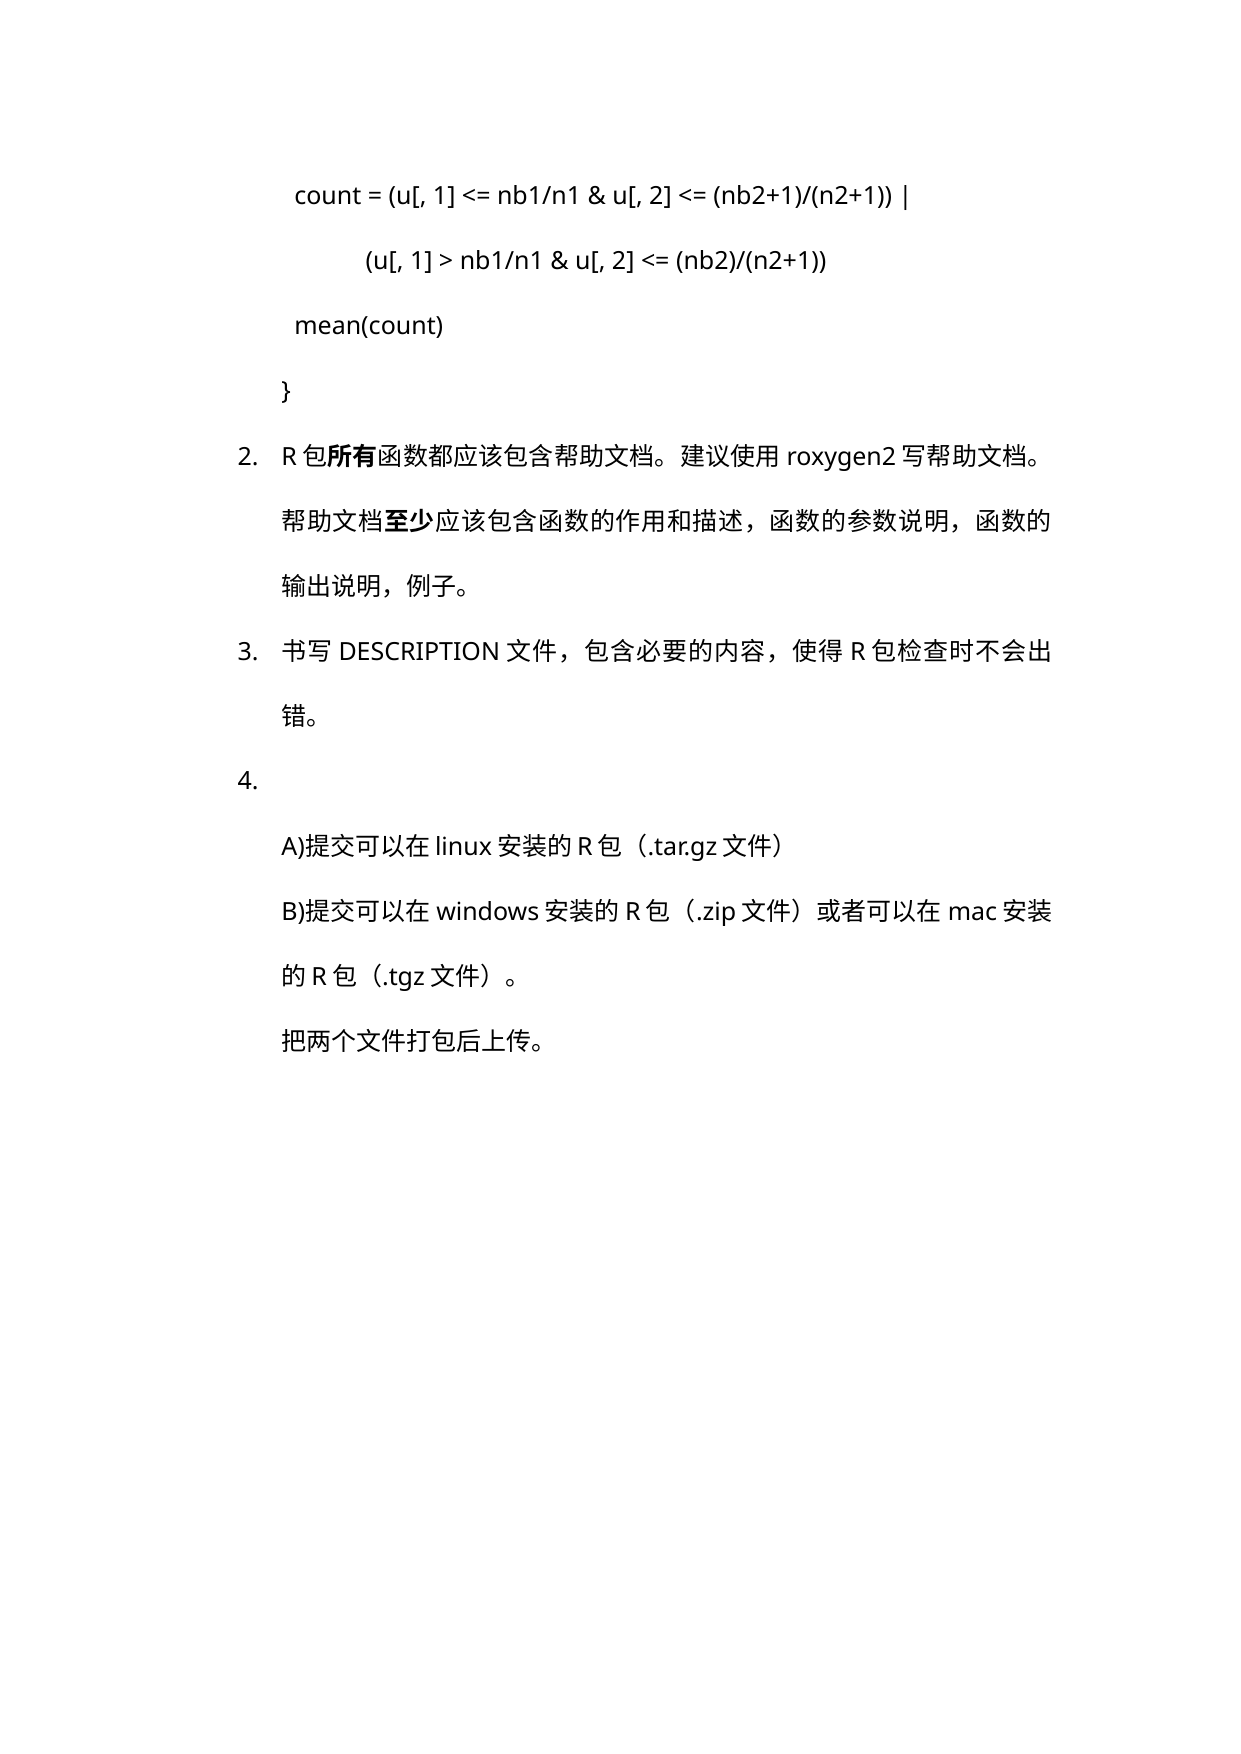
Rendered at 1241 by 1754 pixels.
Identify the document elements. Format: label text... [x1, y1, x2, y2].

list R包所有函数都应该包含帮助文档。建议使用roxygen2写帮助文档。帮助文档至少应该包含函数的作用和描述，函数的参数说明，函数的输出说明，例子。 [237, 422, 1053, 617]
text mean(count) [281, 292, 1053, 357]
list 把两个文件打包后上传。 [281, 1007, 1053, 1072]
list A)提交可以在linux安装的R包（.tar.gz文件） [281, 812, 1053, 877]
text } [281, 357, 1053, 422]
list B)提交可以在windows安装的R包（.zip文件）或者可以在mac安装的R包（.tgz文件）。 [281, 877, 1053, 1007]
list 书写DESCRIPTION文件，包含必要的内容，使得R包检查时不会出错。 [237, 617, 1053, 747]
text (u[, 1] > nb1/n1 & u[, 2] <= (nb2)/(n2+1)) [281, 227, 1053, 292]
text count = (u[, 1] <= nb1/n1 & u[, 2] <= (nb2+1)/(n2+1)) | [281, 162, 1053, 227]
